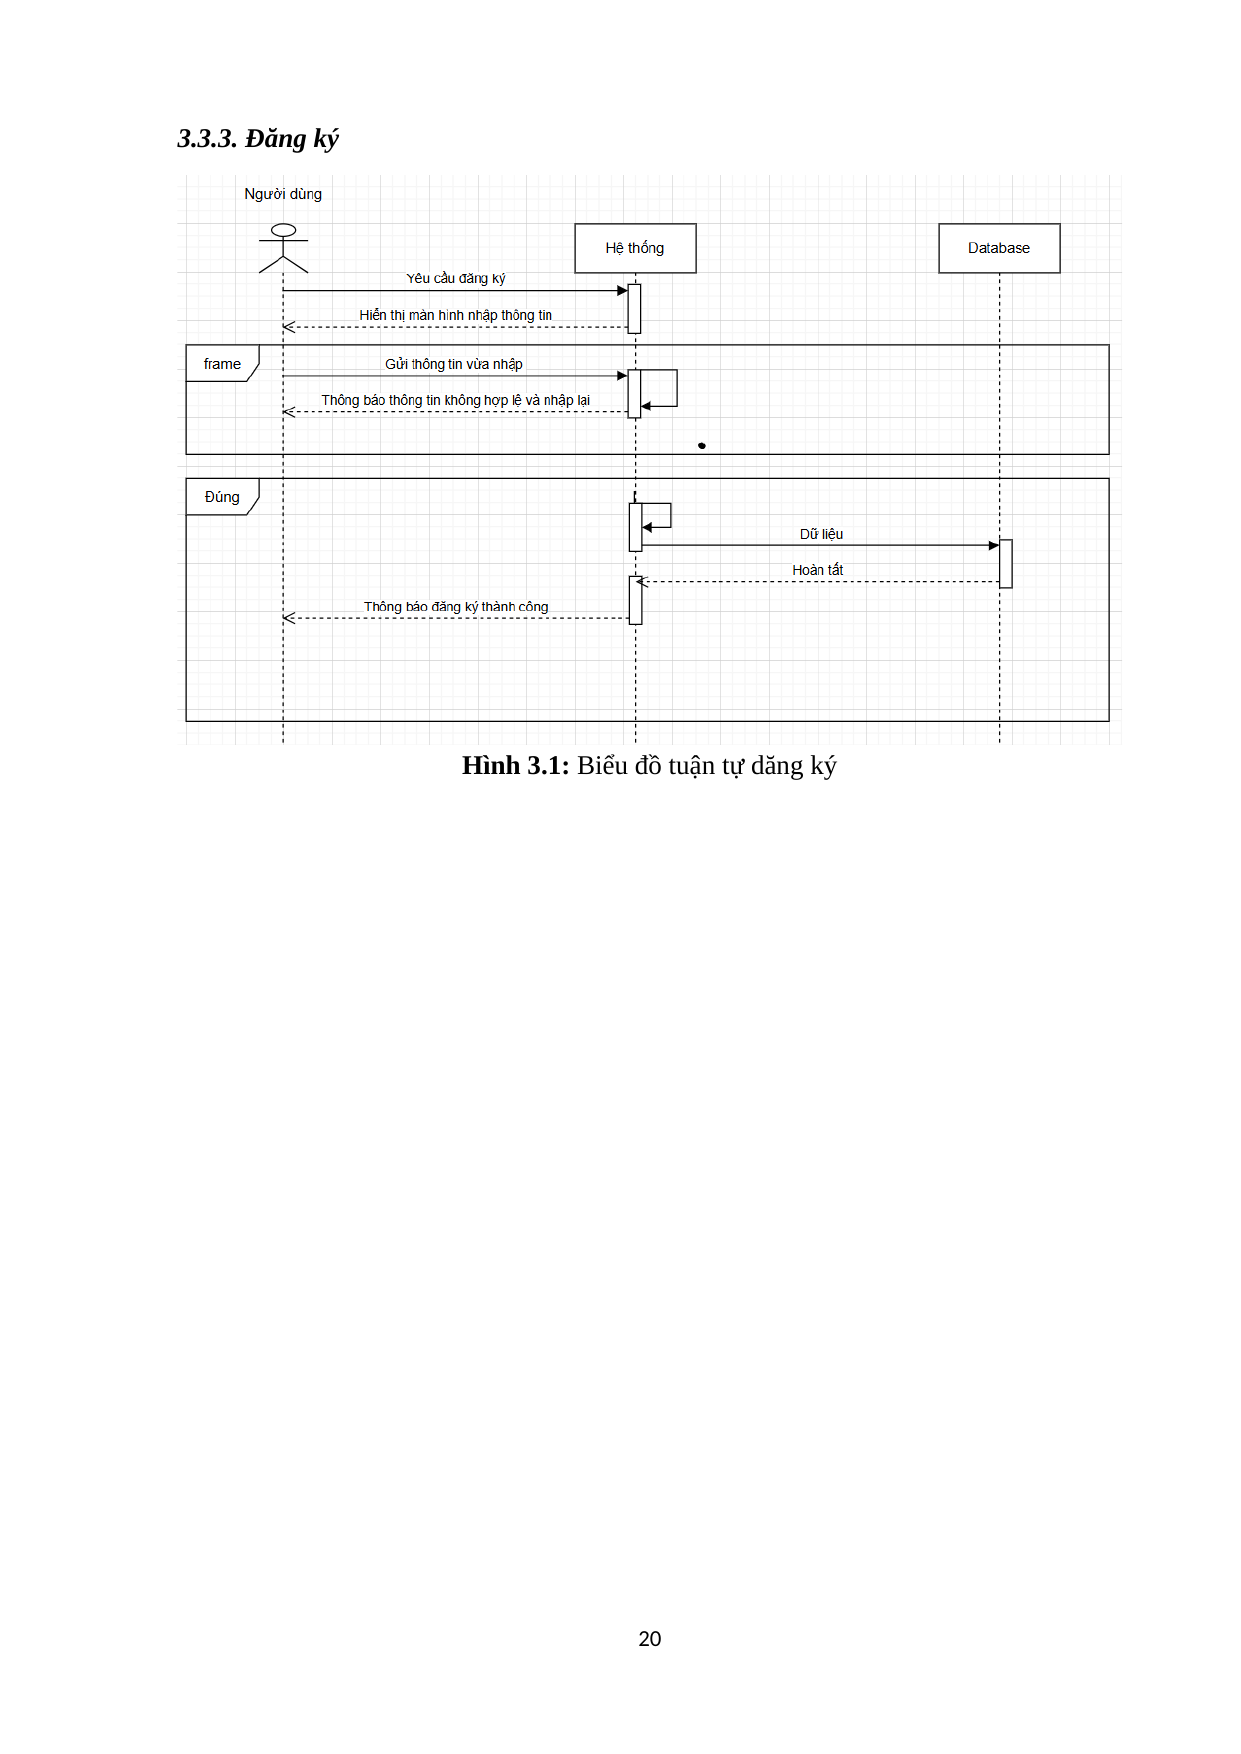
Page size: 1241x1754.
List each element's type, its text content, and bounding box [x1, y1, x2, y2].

text Đăng ký [177, 122, 1122, 153]
text Biểu đồ tuận tự dăng ký [177, 749, 1122, 780]
picture [177, 175, 1123, 745]
